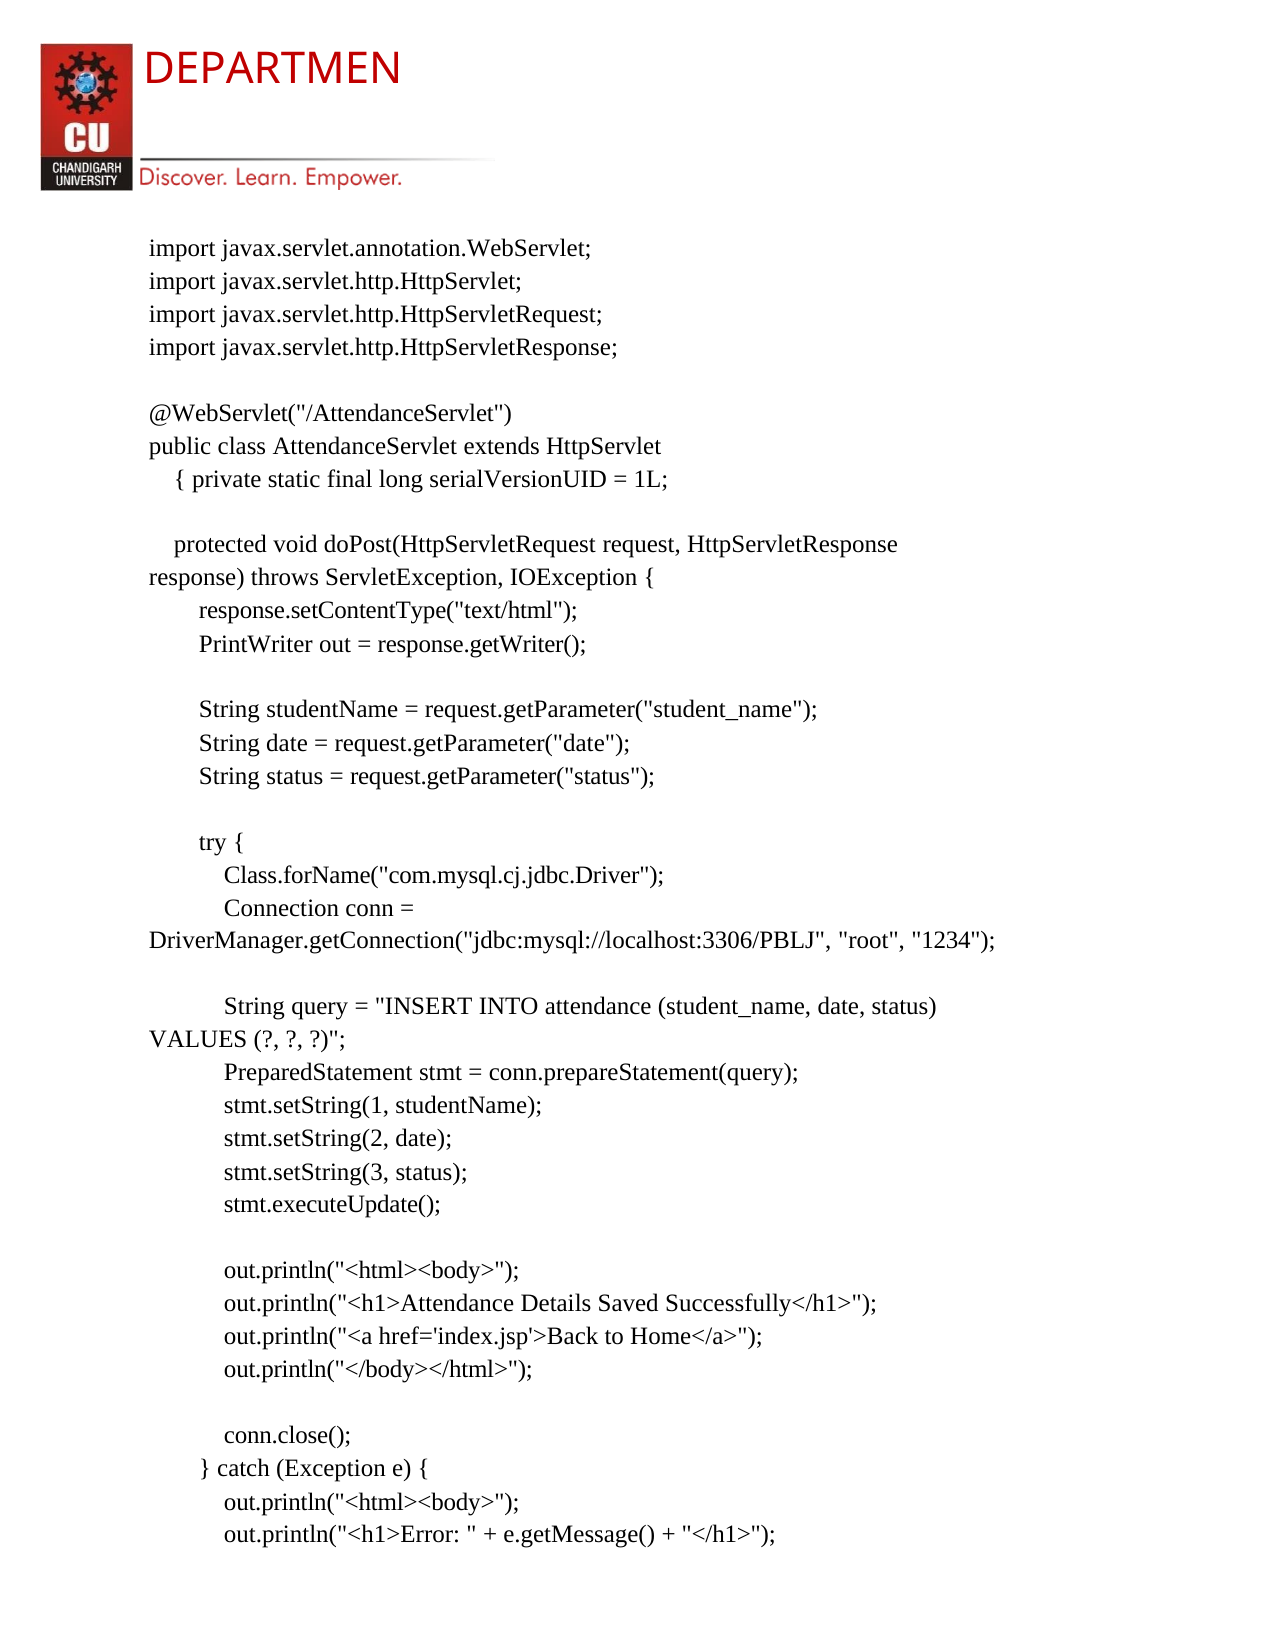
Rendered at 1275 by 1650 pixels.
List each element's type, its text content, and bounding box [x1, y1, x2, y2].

text protected void doPost(HttpServletRequest request, HttpServletResponse response) throws ServletException, IOException { [149, 529, 930, 591]
text out.println("<html><body>"); [224, 1255, 1237, 1284]
text Class.forName("com.mysql.cj.jdbc.Driver"); Connection conn = [224, 860, 723, 922]
text String query = "INSERT INTO attendance (student_name, date, status) VALUES (?, ?, ?)"; [149, 991, 1028, 1053]
text import javax.servlet.annotation.WebServlet; import javax.servlet.http.HttpServlet; [149, 233, 592, 295]
text PreparedStatement stmt = conn.prepareStatement(query); stmt.setString(1, studentName); [224, 1057, 930, 1119]
text public class AttendanceServlet extends HttpServlet { private static final long serialVersionUID = 1L; [149, 431, 723, 493]
picture [40, 43, 529, 191]
text } catch (Exception e) { out.println("<html><body>"); [199, 1453, 723, 1515]
text response.setContentType("text/html"); PrintWriter out = response.getWriter(); [199, 596, 596, 657]
text import javax.servlet.http.HttpServletRequest; import javax.servlet.http.HttpServletResponse; [149, 299, 619, 361]
text conn.close(); [224, 1421, 1237, 1449]
text out.println("<h1>Attendance Details Saved Successfully</h1>"); out.println("<a href='index.jsp'>Back to Home</a>"); out.println("</body></html>"); [224, 1288, 930, 1383]
text @WebServlet("/AttendanceServlet") [149, 398, 1237, 427]
text try { [199, 827, 1237, 856]
text DriverManager.getConnection("jdbc:mysql://localhost:3306/PBLJ", "root", "1234"); [149, 926, 1237, 954]
text String status = request.getParameter("status"); [199, 761, 1237, 789]
text out.println("<h1>Error: " + e.getMessage() + "</h1>"); [224, 1519, 1237, 1548]
text String studentName = request.getParameter("student_name"); String date = request.getParameter("date"); [199, 694, 873, 756]
text stmt.setString(2, date); stmt.setString(3, status); stmt.executeUpdate(); [224, 1123, 468, 1218]
